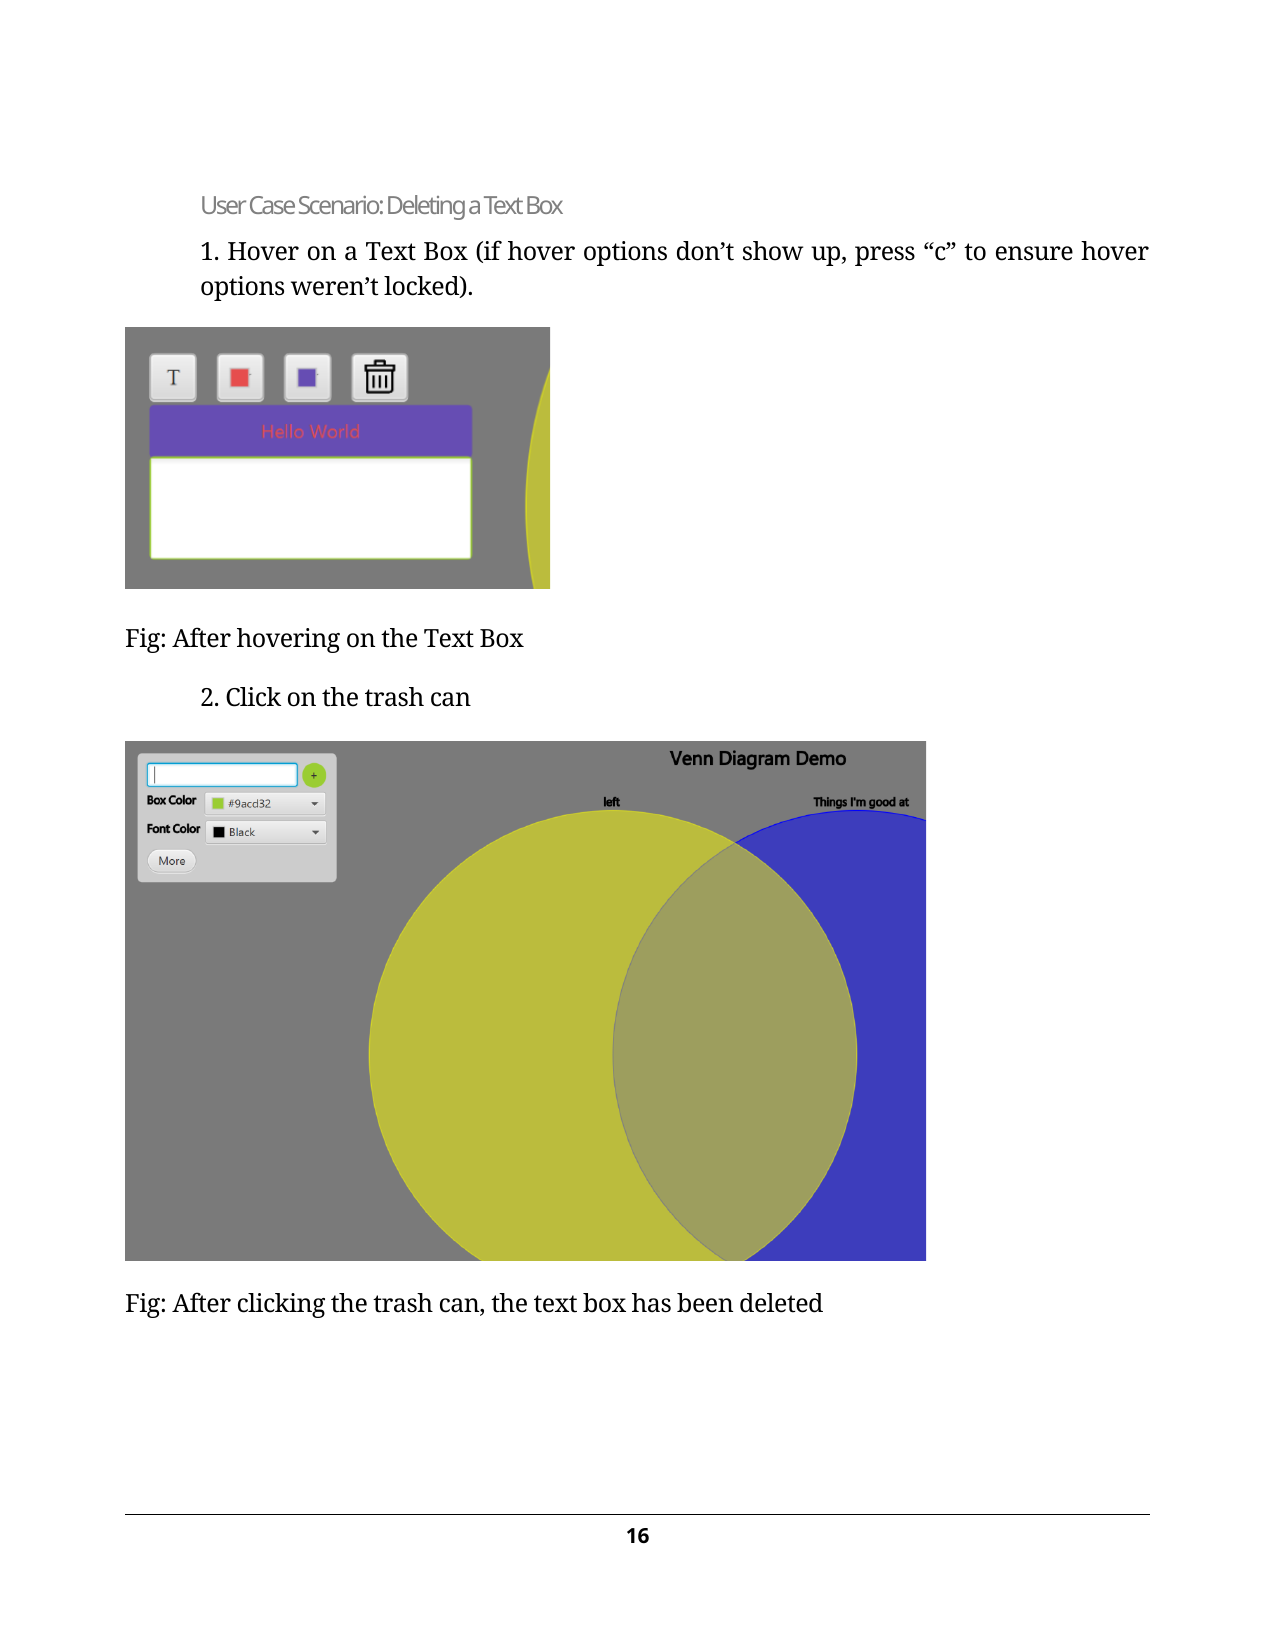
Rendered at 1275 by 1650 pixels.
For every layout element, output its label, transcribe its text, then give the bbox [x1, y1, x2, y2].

subtitle User Case Scenario: Deleting a Text Box [125, 187, 1150, 222]
text Fig: After clicking the trash can, the text box has been deleted [125, 1285, 1150, 1319]
text 2. Click on the trash can [125, 680, 1150, 714]
picture [125, 739, 927, 1261]
picture [125, 327, 550, 589]
text Fig: After hovering on the Text Box [125, 621, 1150, 655]
text 1. Hover on a Text Box (if hover options don’t show up, press “c” to ensure hover options weren’t locked). [200, 234, 1150, 302]
